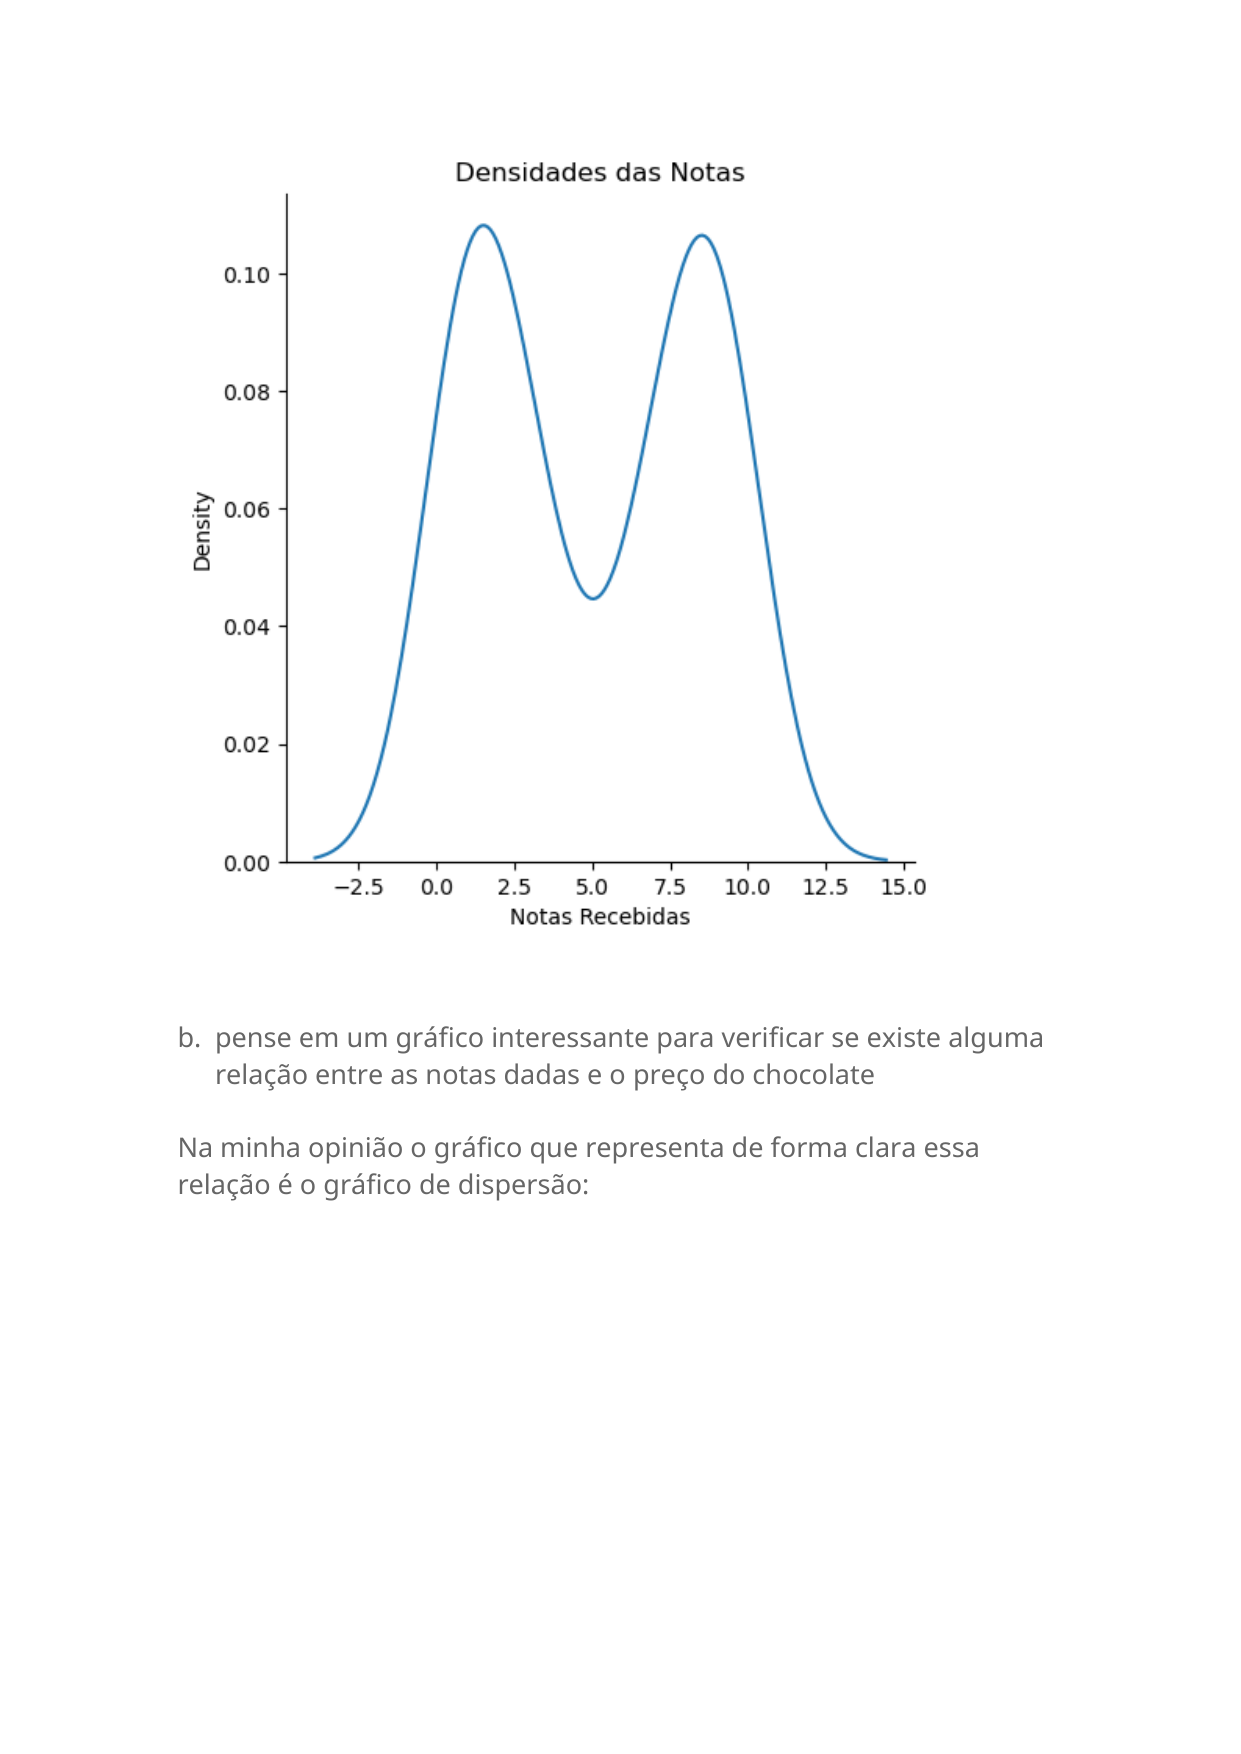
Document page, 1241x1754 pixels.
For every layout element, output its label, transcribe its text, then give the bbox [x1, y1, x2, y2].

picture [177, 147, 943, 945]
list pense em um gráfico interessante para verificar se existe alguma relação entre as notas dadas e o preço do chocolate [177, 1018, 1063, 1092]
text Na minha opinião o gráfico que representa de forma clara essa relação é o gráfico de dispersão: [177, 1129, 1063, 1203]
